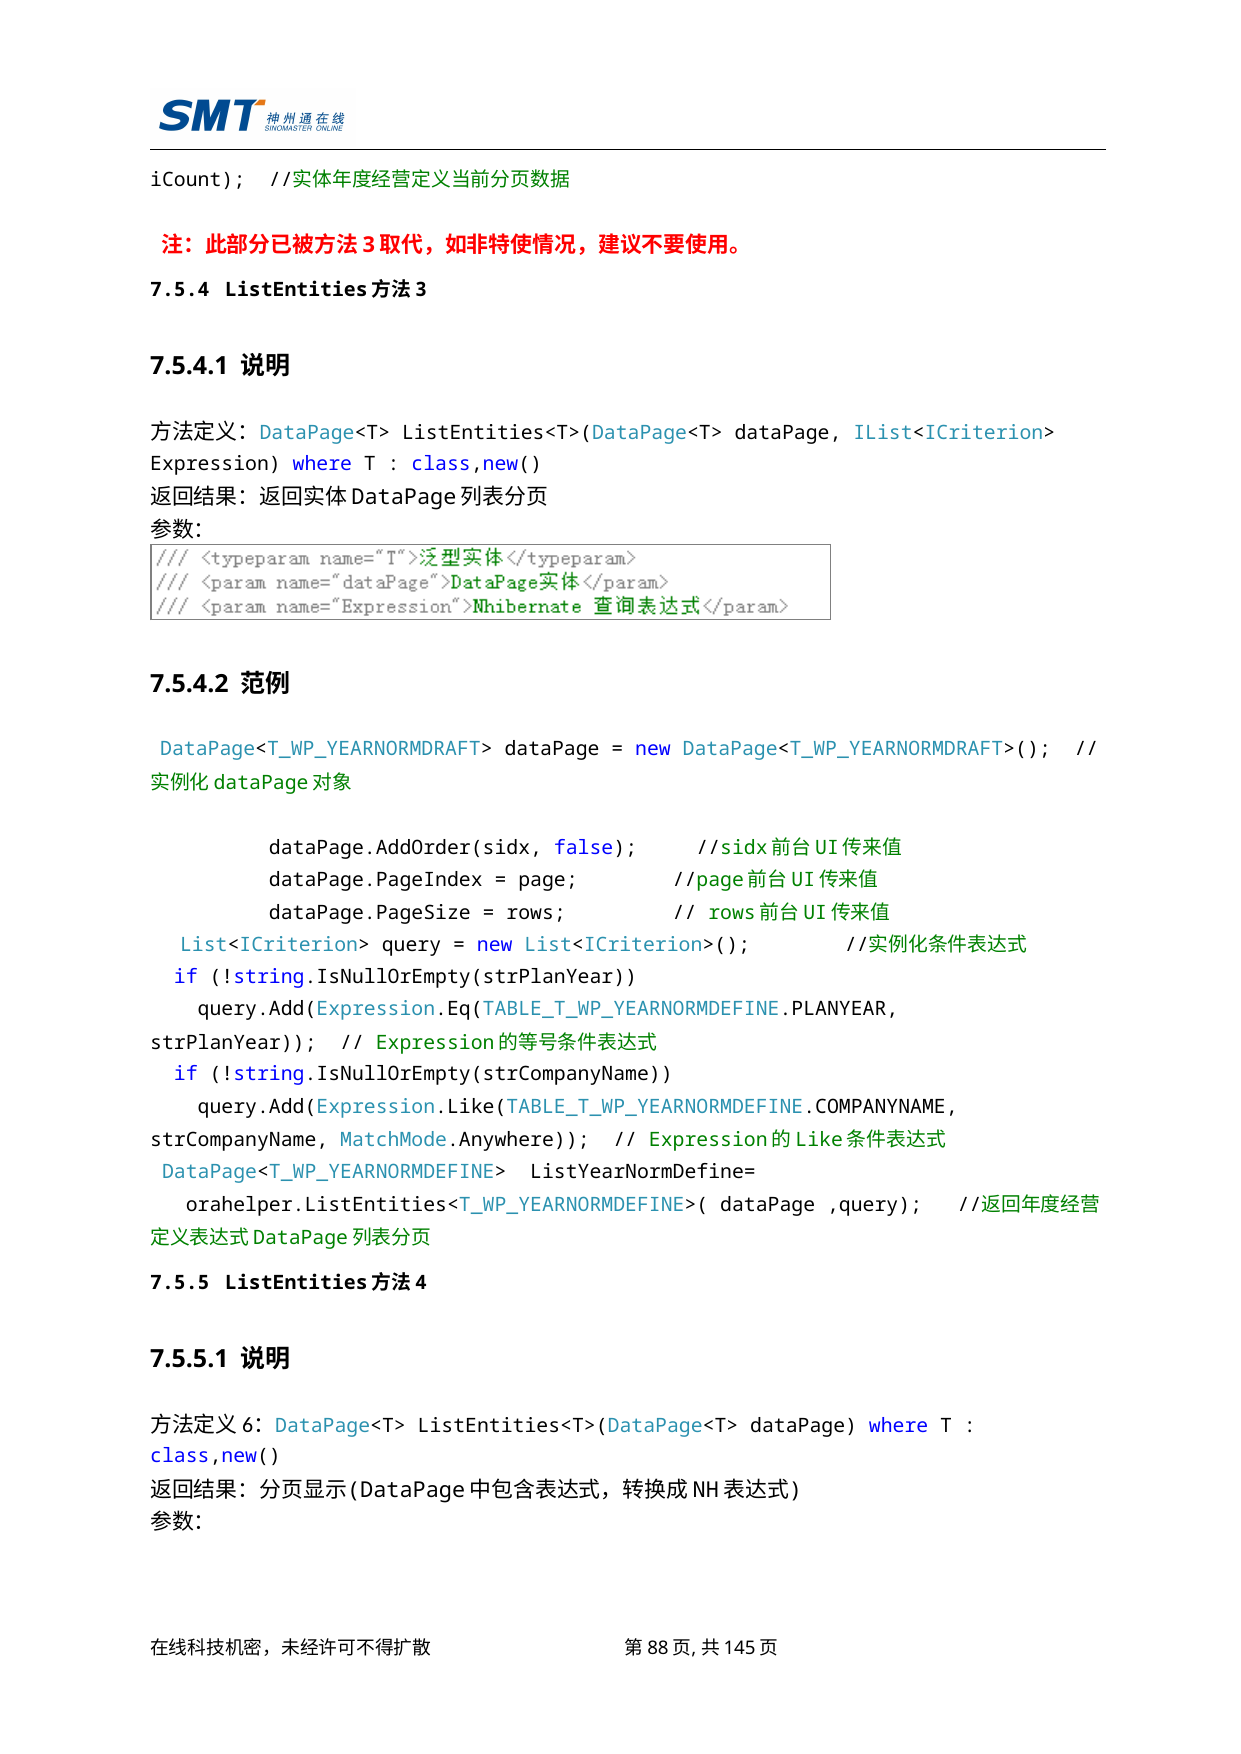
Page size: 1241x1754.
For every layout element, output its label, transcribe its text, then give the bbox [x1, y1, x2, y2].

text if (!string.IsNullOrEmpty(strCompanyName)) [150, 1057, 1106, 1089]
text DataPage<T_WP_YEARNORMDEFINE> ListYearNormDefine= [150, 1154, 1106, 1187]
picture [150, 88, 357, 147]
text 方法定义6：DataPage<T> ListEntities<T>(DataPage<T> dataPage) where T : class,new() [150, 1406, 1106, 1471]
text 返回结果：返回实体DataPage列表分页 [150, 479, 1106, 511]
text 注：此部分已被方法3取代，如非特使情况，建议不要使用。 [150, 227, 1106, 259]
text List<ICriterion> query = new List<ICriterion>(); //实例化条件表达式 [150, 927, 1106, 959]
text dataPage.PageSize = rows; // rows前台UI传来值 [150, 894, 1106, 927]
text 方法定义：DataPage<T> ListEntities<T>(DataPage<T> dataPage, IList<ICriterion> Expression) where T : class,new() [150, 414, 1106, 479]
text 参数： [150, 1504, 1106, 1536]
text if (!string.IsNullOrEmpty(strPlanYear)) [150, 959, 1106, 992]
text 返回结果：分页显示(DataPage中包含表达式，转换成NH表达式) [150, 1471, 1106, 1504]
text query.Add(Expression.Like(TABLE_T_WP_YEARNORMDEFINE.COMPANYNAME, strCompanyName, MatchMode.Anywhere)); // Expression的Like条件表达式 [150, 1089, 1106, 1154]
subtitle ListEntities方法4 [150, 1264, 1106, 1297]
text 参数： [150, 511, 1106, 544]
subtitle 说明 [150, 331, 1106, 396]
subtitle 范例 [150, 649, 1106, 714]
text DataPage<T_WP_YEARNORMDRAFT> dataPage = new DataPage<T_WP_YEARNORMDRAFT>(); //实例化dataPage对象 [150, 732, 1106, 797]
text query.Add(Expression.Eq(TABLE_T_WP_YEARNORMDEFINE.PLANYEAR, strPlanYear)); // Expression的等号条件表达式 [150, 992, 1106, 1057]
text orahelper.ListEntities<T_WP_YEARNORMDEFINE>( dataPage ,query); //返回年度经营定义表达式DataPage列表分页 [150, 1187, 1106, 1252]
text dataPage.AddOrder(sidx, false); //sidx前台UI传来值 [150, 829, 1106, 862]
text orahelper.ListEntities<T_WP_YEARNORMDEFINE>( query,”asc”,1,15, iPageCount, iCount); //实体年度经营定义当前分页数据 [150, 162, 1106, 194]
text dataPage.PageIndex = page; //page前台UI传来值 [150, 862, 1106, 894]
subtitle ListEntities方法3 [150, 272, 1106, 304]
subtitle 说明 [150, 1324, 1106, 1389]
picture [152, 545, 830, 619]
